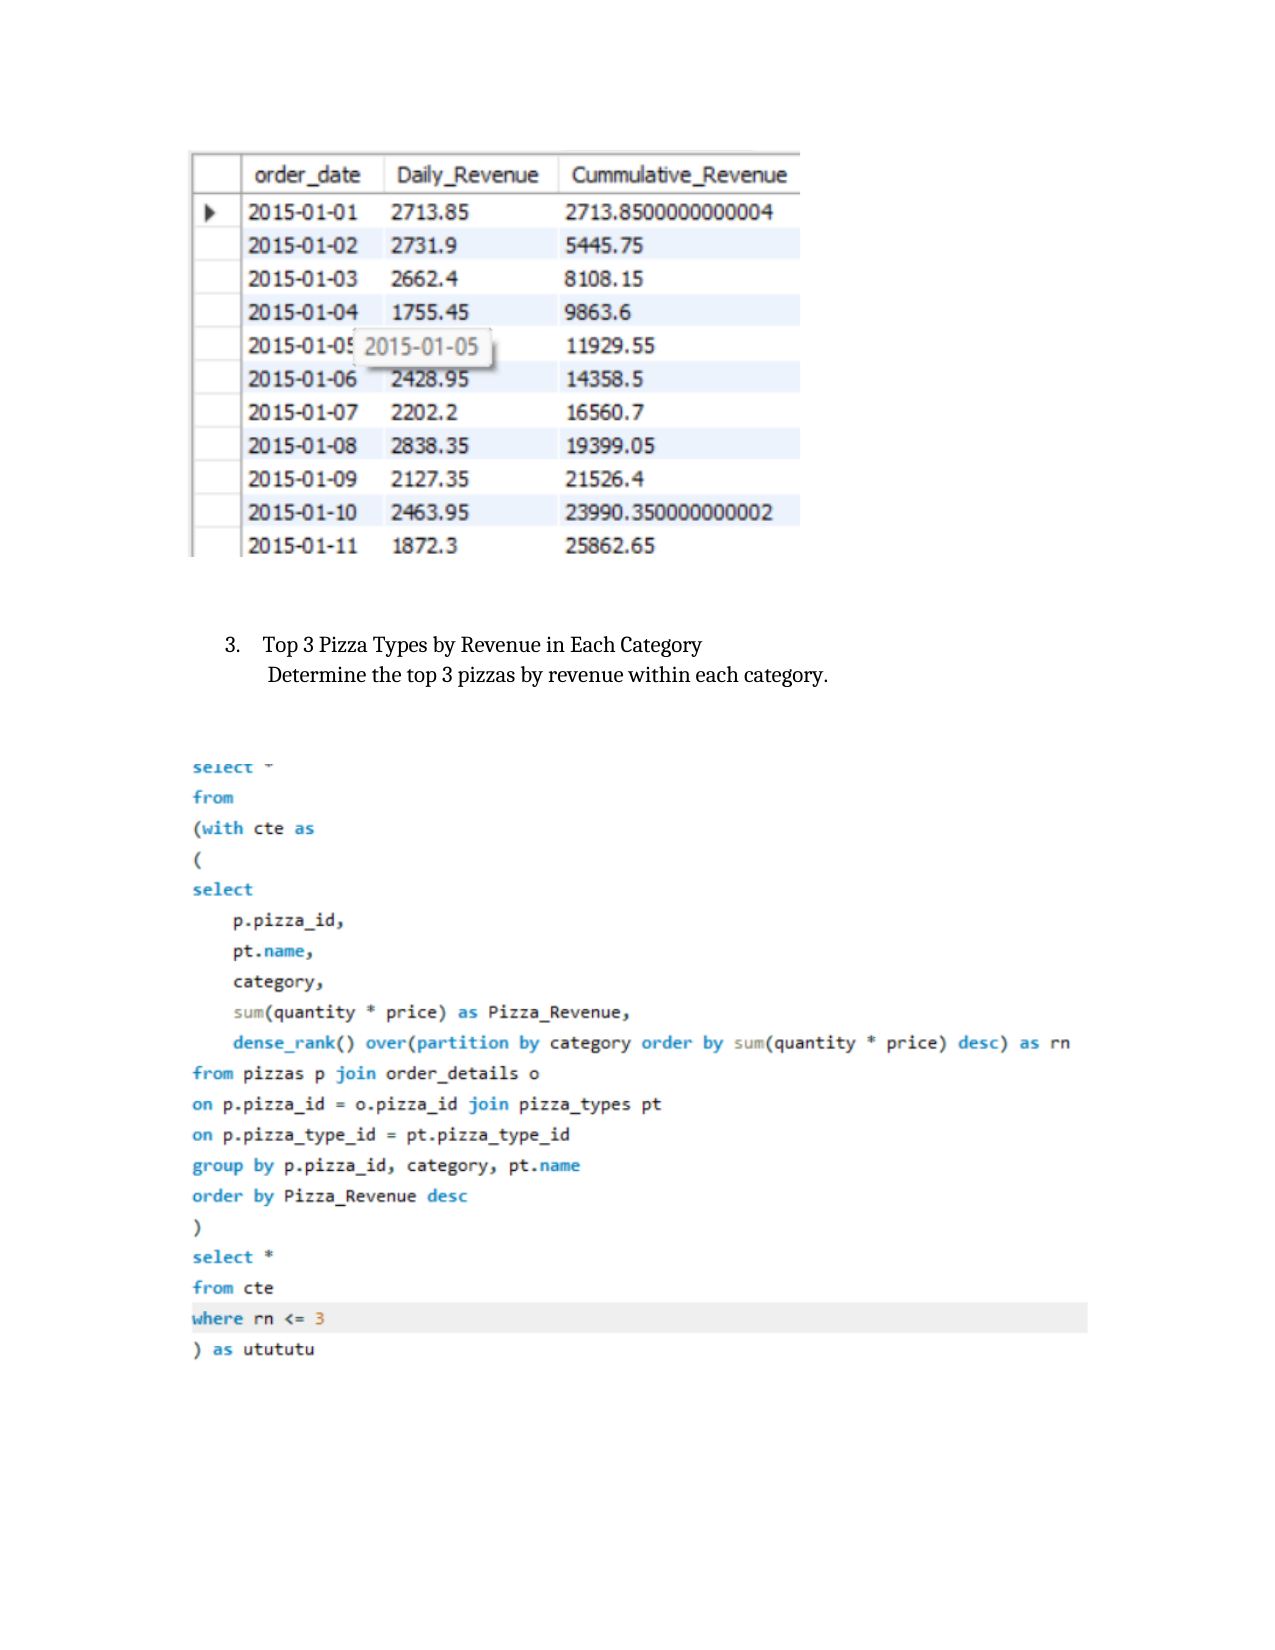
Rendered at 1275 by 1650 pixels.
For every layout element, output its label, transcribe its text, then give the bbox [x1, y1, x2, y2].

picture [187, 764, 1088, 1366]
picture [187, 150, 800, 557]
list Top 3 Pizza Types by Revenue in Each Category [225, 632, 1087, 658]
list Determine the top 3 pizzas by revenue within each category. [262, 662, 1087, 688]
